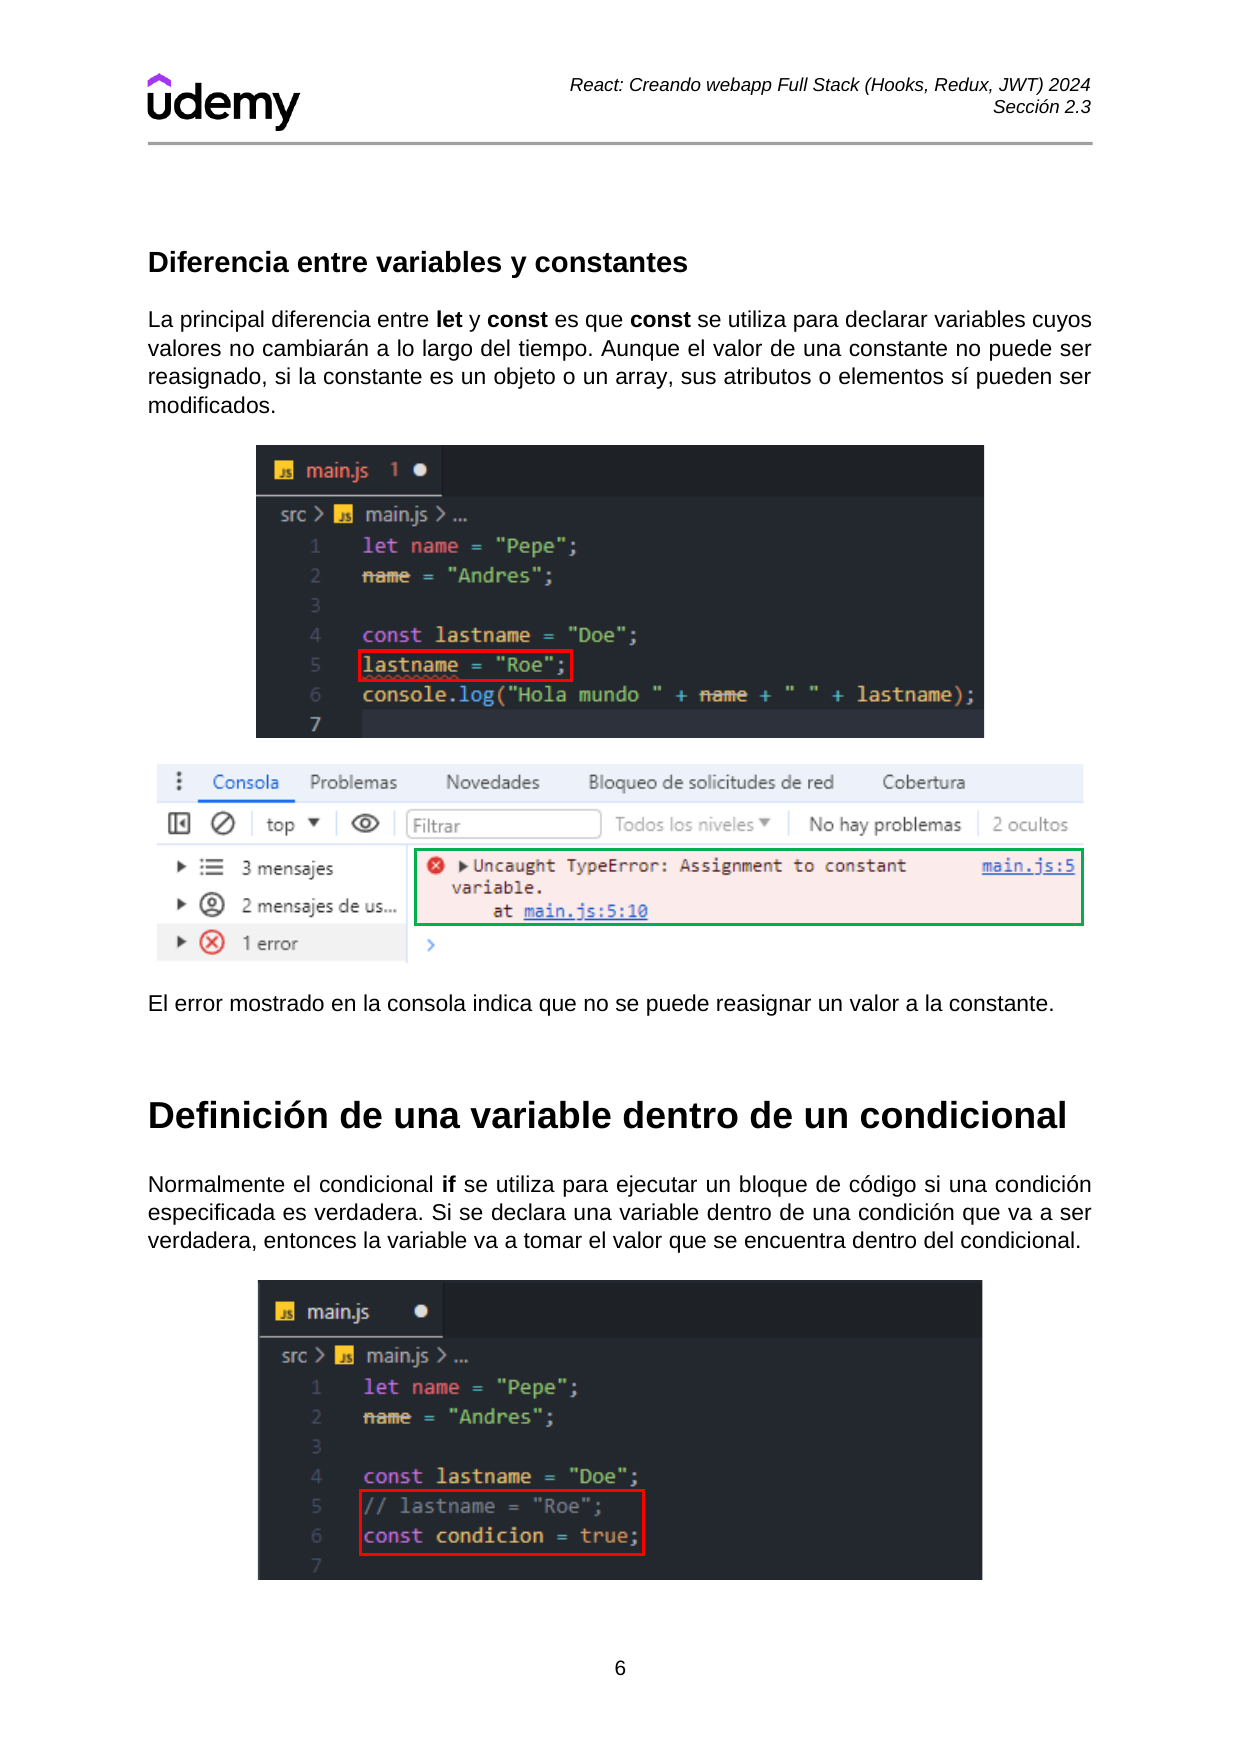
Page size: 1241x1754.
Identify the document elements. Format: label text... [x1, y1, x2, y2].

picture [156, 764, 1084, 963]
text Normalmente el condicional if se utiliza para ejecutar un bloque de código si una condición especificada es verdadera. Si se declara una variable dentro de una condición que va a ser verdadera, entonces la variable va a tomar el valor que se encuentra dentro del condicional. [148, 1171, 1092, 1254]
picture [147, 73, 301, 131]
picture [257, 1280, 983, 1580]
text El error mostrado en la consola indica que no se puede reasignar un valor a la constante. [148, 990, 1092, 1016]
text Definición de una variable dentro de un condicional [148, 1093, 1092, 1136]
picture [417, 851, 1081, 923]
text La principal diferencia entre let y const es que const se utiliza para declarar variables cuyos valores no cambiarán a lo largo del tiempo. Aunque el valor de una constante no puede ser reasignado, si la constante es un objeto o un array, sus atributos o elementos sí pueden ser modificados. [148, 306, 1092, 418]
picture [256, 445, 985, 738]
text Diferencia entre variables y constantes [148, 245, 1092, 279]
